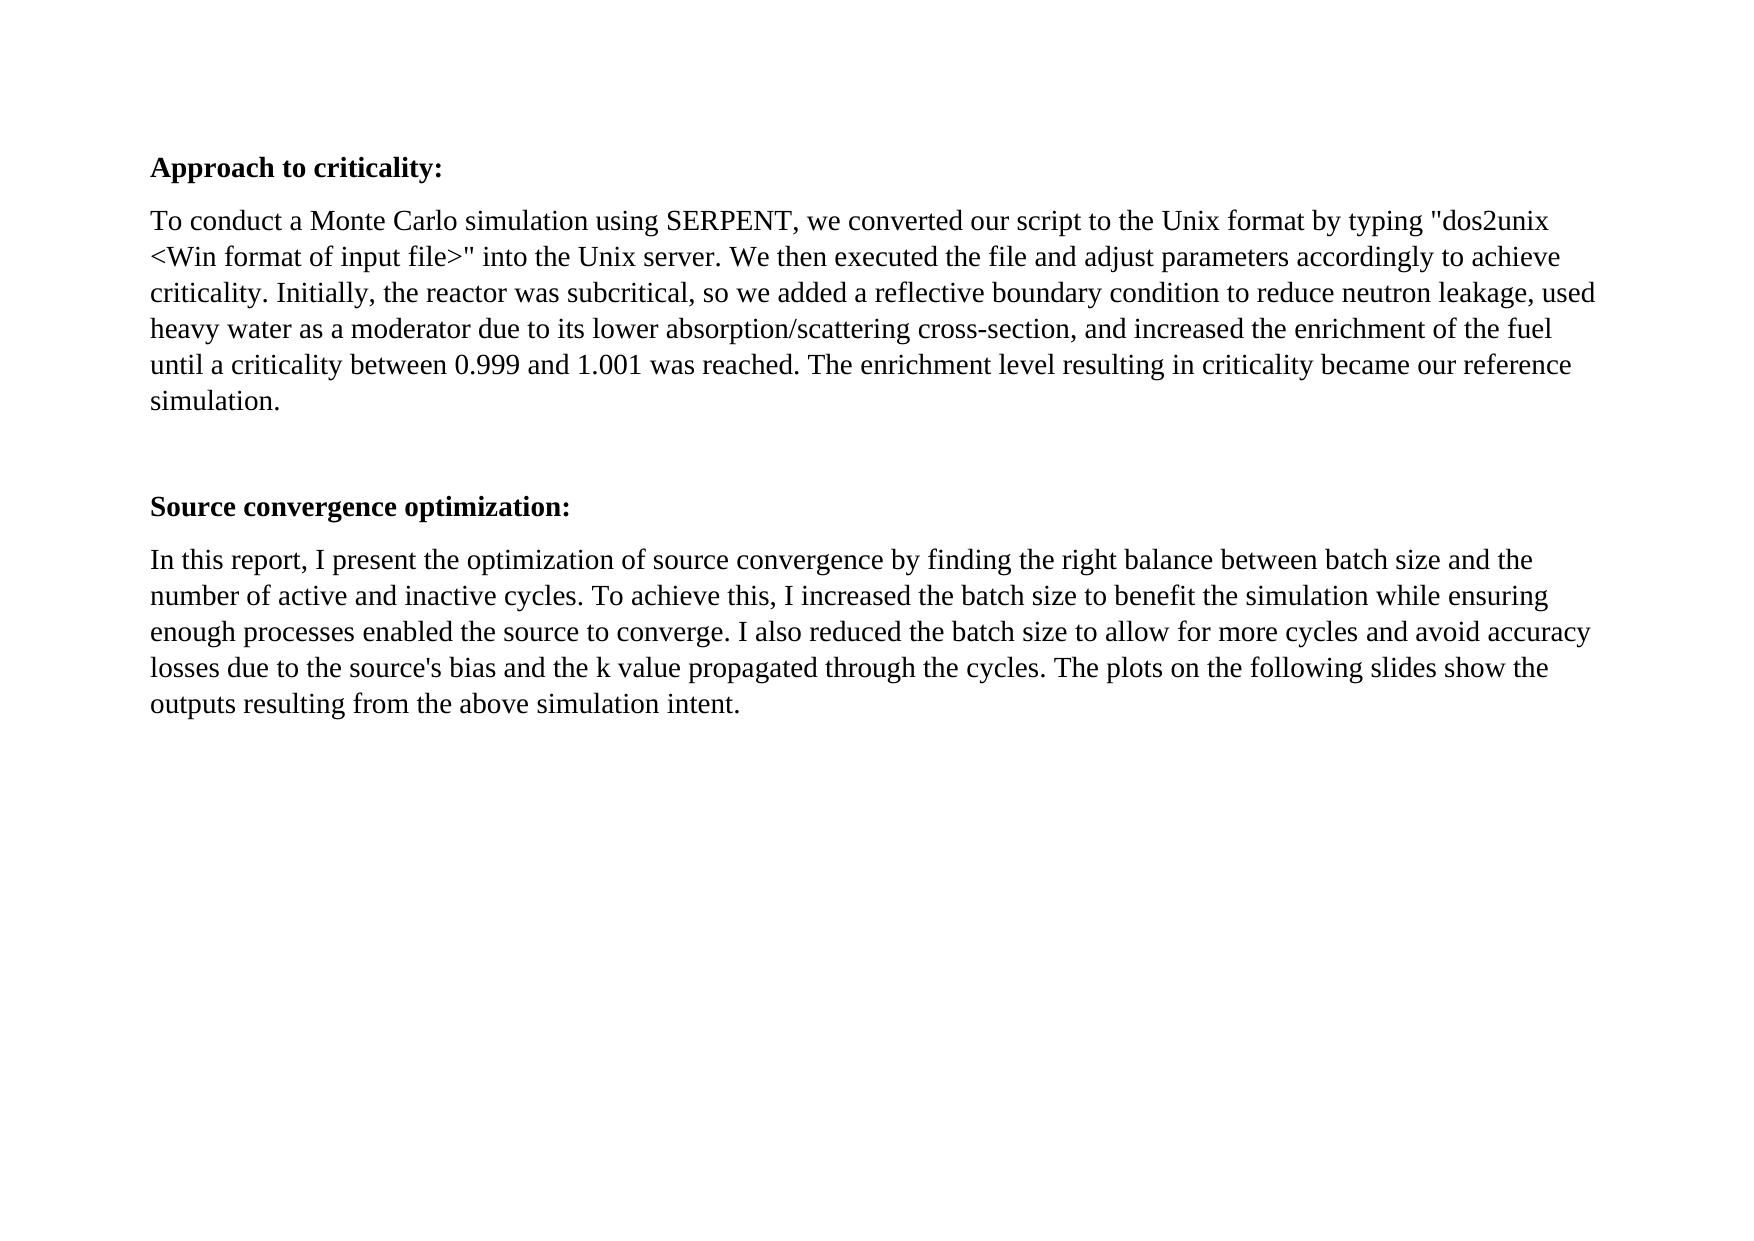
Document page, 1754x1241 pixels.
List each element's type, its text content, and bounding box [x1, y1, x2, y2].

text To conduct a Monte Carlo simulation using SERPENT, we converted our script to the Unix format by typing "dos2unix <Win format of input file>" into the Unix server. We then executed the file and adjust parameters accordingly to achieve criticality. Initially, the reactor was subcritical, so we added a reflective boundary condition to reduce neutron leakage, used heavy water as a moderator due to its lower absorption/scattering cross-section, and increased the enrichment of the fuel until a criticality between 0.999 and 1.001 was reached. The enrichment level resulting in criticality became our reference simulation. [150, 203, 1604, 417]
text Approach to criticality: [150, 150, 1604, 183]
text In this report, I present the optimization of source convergence by finding the right balance between batch size and the number of active and inactive cycles. To achieve this, I increased the batch size to benefit the simulation while ensuring enough processes enabled the source to converge. I also reduced the batch size to allow for more cycles and avoid accuracy losses due to the source's bias and the k value propagated through the cycles. The plots on the following slides show the outputs resulting from the above simulation intent. [150, 542, 1604, 720]
text Source convergence optimization: [150, 489, 1604, 523]
